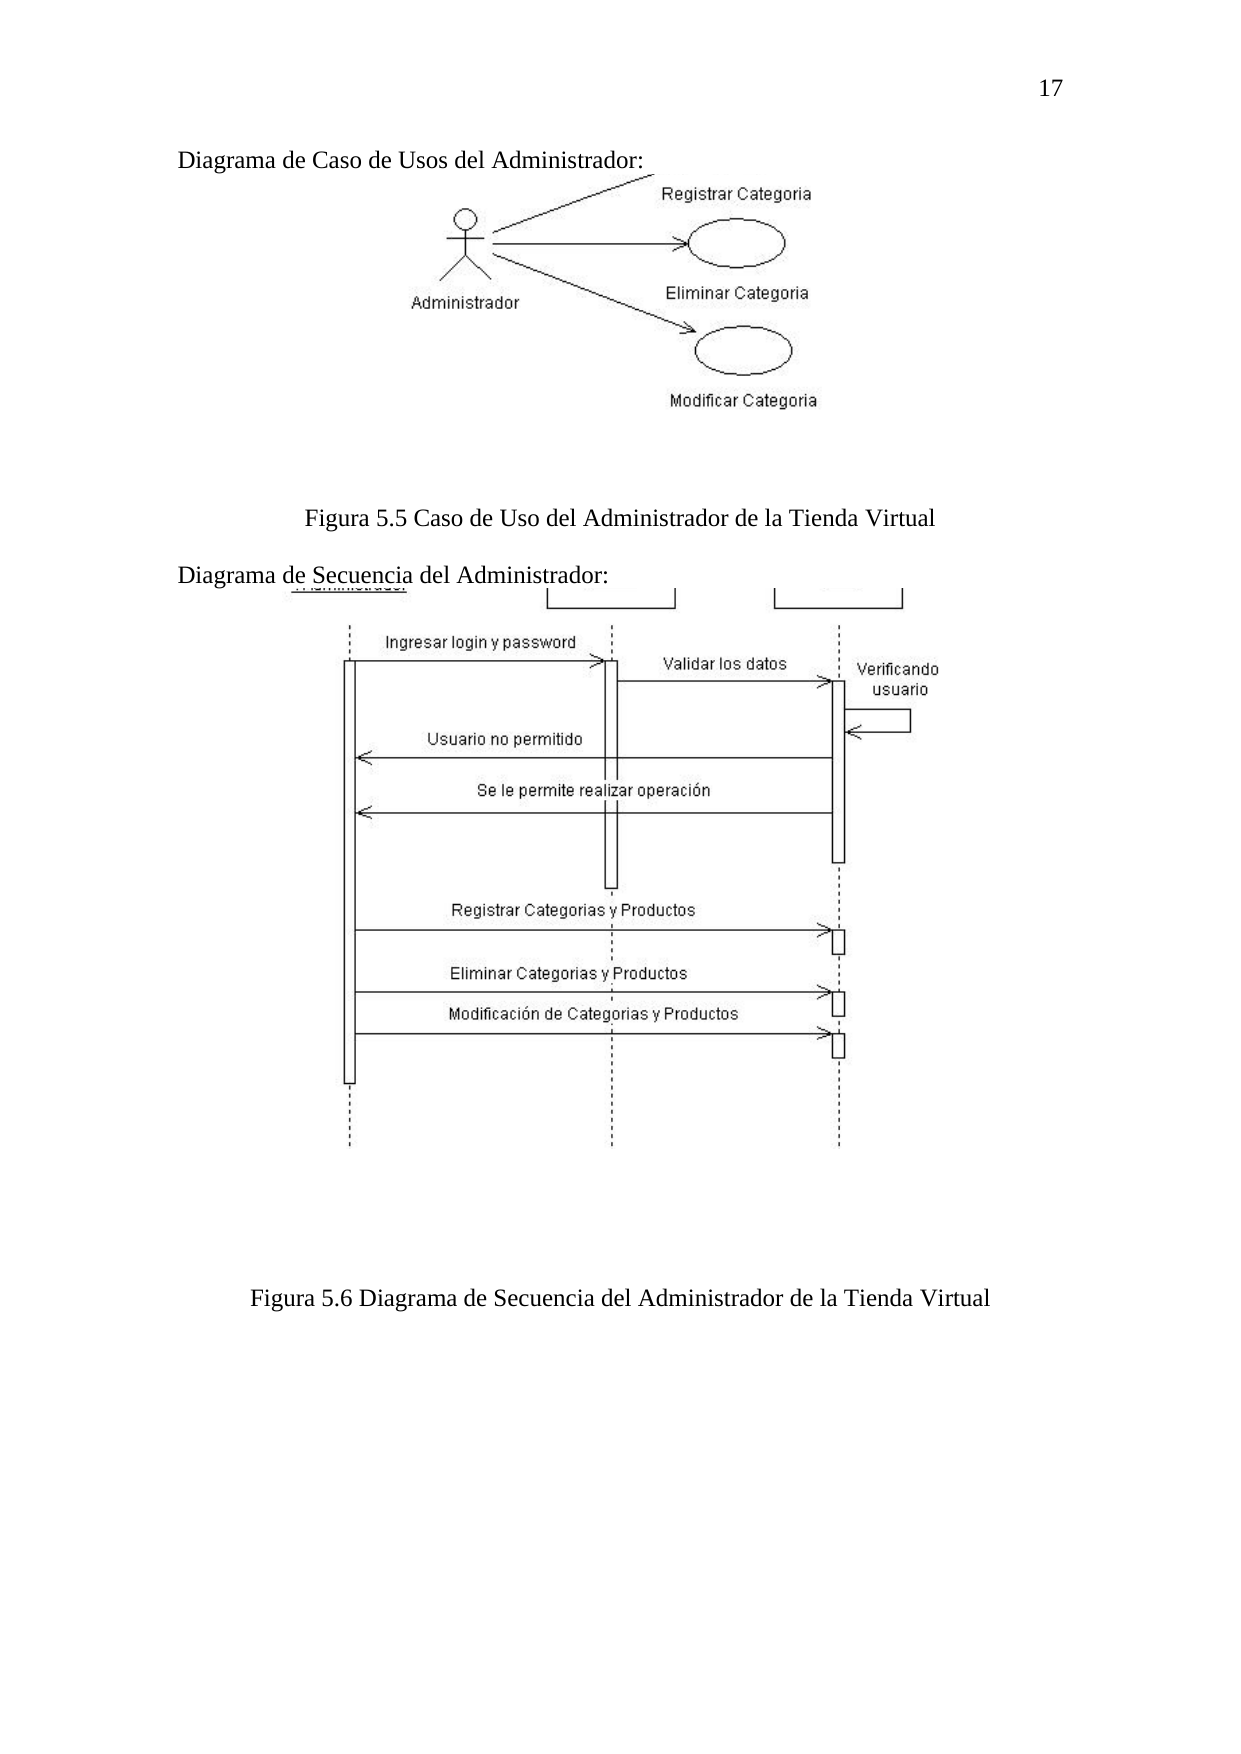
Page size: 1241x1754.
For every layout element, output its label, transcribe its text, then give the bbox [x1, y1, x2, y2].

picture [282, 588, 957, 1149]
text Figura 5.6 Diagrama de Secuencia del Administrador de la Tienda Virtual [250, 1283, 1064, 1312]
text Diagrama de Caso de Usos del Administrador: [177, 146, 1064, 174]
text Figura 5.5 Caso de Uso del Administrador de la Tienda Virtual Diagrama de Secuencia del Administrador: [177, 503, 1031, 589]
picture [398, 174, 840, 436]
